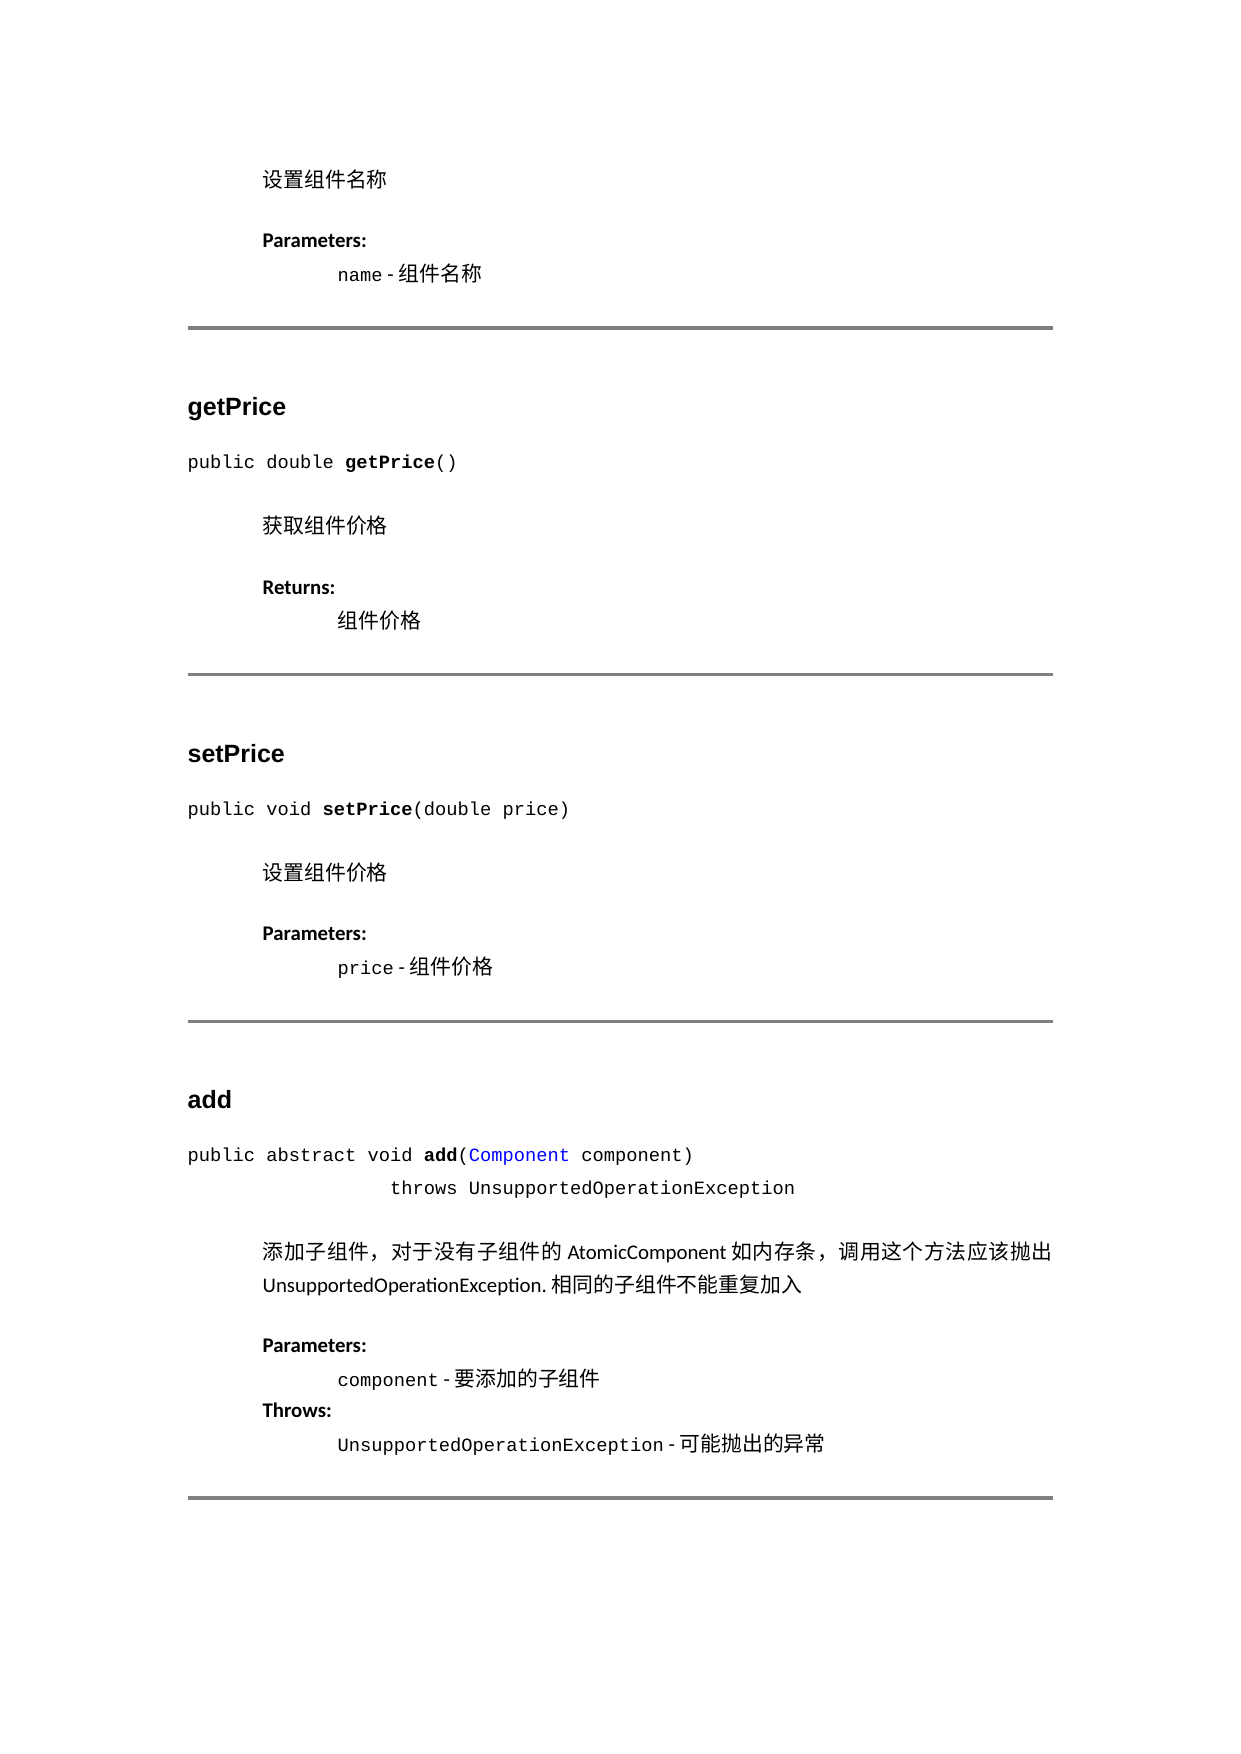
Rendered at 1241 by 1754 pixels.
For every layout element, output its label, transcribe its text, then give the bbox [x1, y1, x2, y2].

subtitle setPrice [187, 737, 1053, 769]
text public double getPrice() [187, 447, 1053, 479]
text Parameters: [262, 917, 1053, 949]
text 获取组件价格 [262, 509, 1053, 541]
text 组件价格 [337, 603, 1053, 635]
text Parameters: [262, 1329, 1053, 1361]
subtitle getPrice [187, 390, 1053, 423]
text 设置组件价格 [262, 855, 1053, 888]
text Parameters: [262, 224, 1053, 256]
text Throws: [262, 1394, 1053, 1426]
text UnsupportedOperationException - 可能抛出的异常 [337, 1426, 1053, 1459]
text 设置组件名称 [262, 162, 1053, 194]
text 添加子组件，对于没有子组件的AtomicComponent如内存条，调用这个方法应该抛出UnsupportedOperationException. 相同的子组件不能重复加入 [262, 1234, 1053, 1299]
text public void setPrice(double price) [187, 794, 1053, 826]
text public abstract void add(Component component) throws UnsupportedOperationException [187, 1140, 1053, 1205]
text price - 组件价格 [337, 949, 1053, 982]
text name - 组件名称 [337, 256, 1053, 289]
subtitle add [187, 1084, 1053, 1116]
text Returns: [262, 570, 1053, 603]
text component - 要添加的子组件 [337, 1361, 1053, 1394]
